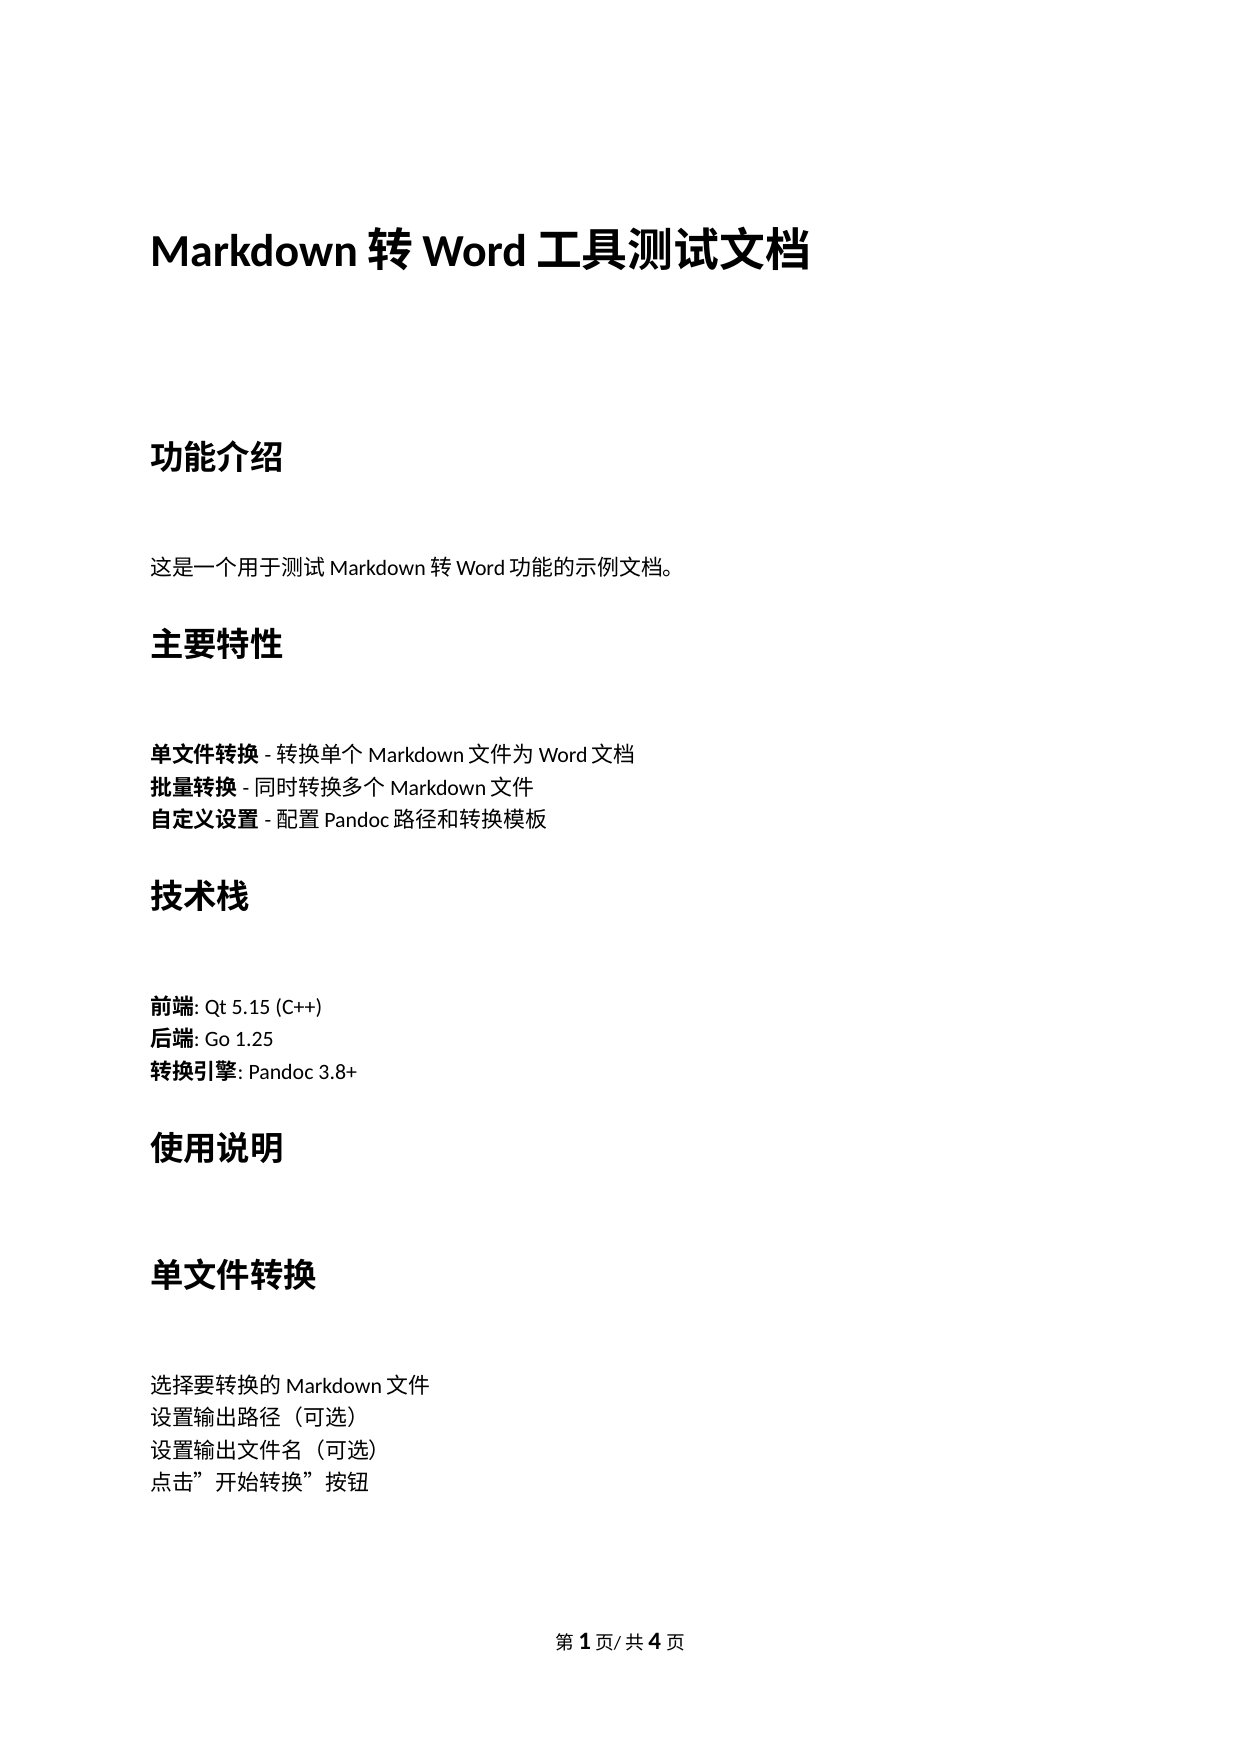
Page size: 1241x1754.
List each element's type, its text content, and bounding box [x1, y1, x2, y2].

subtitle 技术栈 [150, 861, 1090, 926]
subtitle 主要特性 [150, 609, 1090, 674]
subtitle 使用说明 [150, 1113, 1090, 1178]
subtitle 功能介绍 [150, 423, 1090, 488]
subtitle 单文件转换 [150, 1240, 1090, 1305]
subtitle Markdown转Word工具测试文档 [150, 197, 1090, 295]
